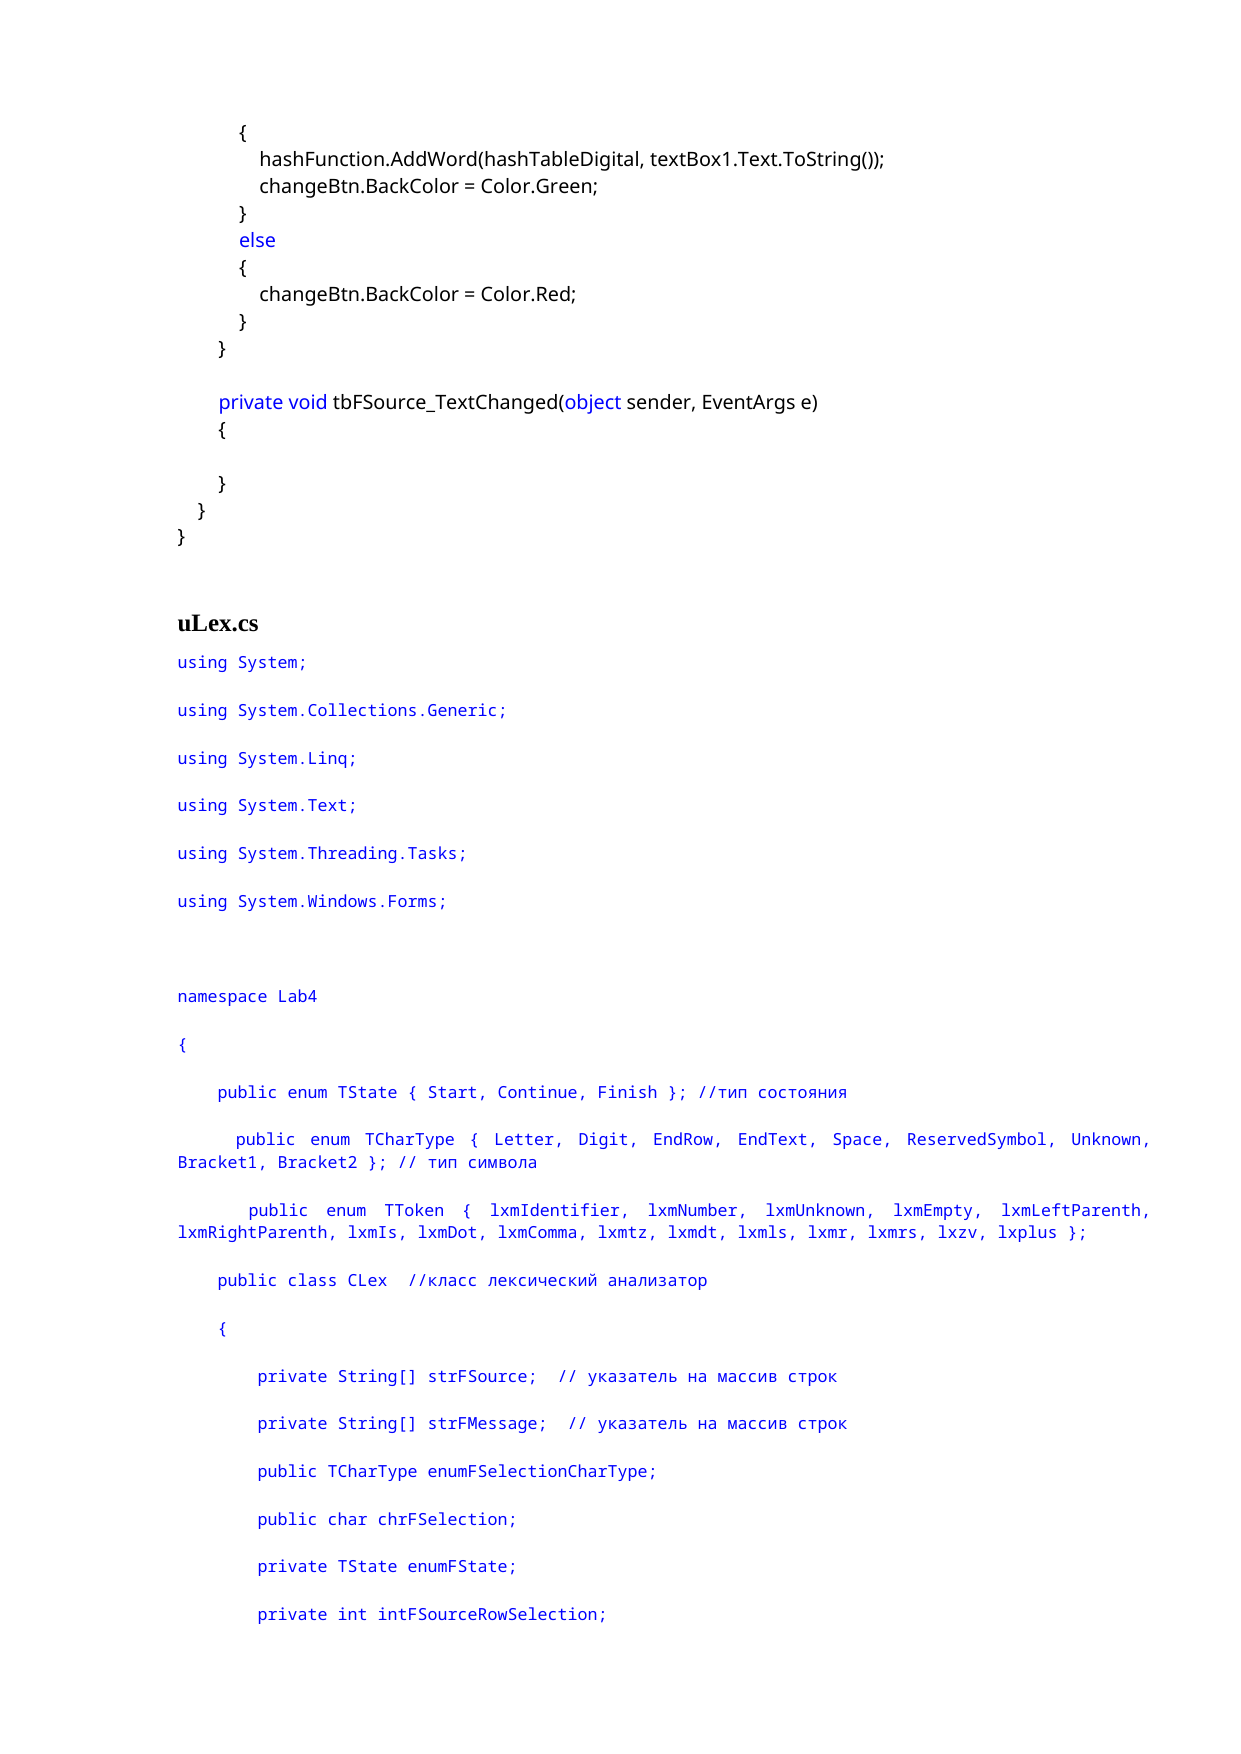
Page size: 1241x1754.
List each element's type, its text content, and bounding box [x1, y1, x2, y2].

text changeBtn.BackColor = Color.Red; [177, 280, 1152, 307]
text public enum TState { Start, Continue, Finish }; //тип состояния [177, 1080, 1152, 1103]
text } [177, 523, 1152, 550]
text else [177, 226, 1152, 253]
text { [177, 118, 1152, 145]
text private String[] strFSource; // указатель на массив строк [177, 1364, 1152, 1387]
text { [177, 253, 1152, 280]
text public char chrFSelection; [177, 1507, 1152, 1530]
text public enum TToken { lxmIdentifier, lxmNumber, lxmUnknown, lxmEmpty, lxmLeftParenth, lxmRightParenth, lxmIs, lxmDot, lxmComma, lxmtz, lxmdt, lxmls, lxmr, lxmrs, lxzv, lxplus }; [177, 1198, 1152, 1244]
text using System; [177, 651, 1152, 674]
text using System.Text; [177, 794, 1152, 817]
text } [177, 469, 1152, 496]
text changeBtn.BackColor = Color.Green; [177, 172, 1152, 199]
text } [177, 334, 1152, 361]
text private String[] strFMessage; // указатель на массив строк [177, 1412, 1152, 1435]
text } [177, 199, 1152, 226]
text { [177, 1317, 1152, 1339]
text public class CLex //класс лексический анализатор [177, 1269, 1152, 1292]
text public enum TCharType { Letter, Digit, EndRow, EndText, Space, ReservedSymbol, Unknown, Bracket1, Bracket2 }; // тип символа [177, 1128, 1152, 1173]
text private int intFSourceRowSelection; [177, 1603, 1152, 1626]
text hashFunction.AddWord(hashTableDigital, textBox1.Text.ToString()); [177, 145, 1152, 172]
text public TCharType enumFSelectionCharType; [177, 1460, 1152, 1482]
text { [177, 1033, 1152, 1055]
text uLex.cs [177, 608, 1152, 637]
text using System.Threading.Tasks; [177, 842, 1152, 864]
text { [177, 415, 1152, 442]
text using System.Windows.Forms; [177, 889, 1152, 912]
text } [177, 496, 1152, 523]
text private void tbFSource_TextChanged(object sender, EventArgs e) [177, 388, 1152, 415]
text using System.Linq; [177, 746, 1152, 769]
text } [177, 307, 1152, 334]
text namespace Lab4 [177, 985, 1152, 1008]
text using System.Collections.Generic; [177, 699, 1152, 721]
text private TState enumFState; [177, 1555, 1152, 1578]
